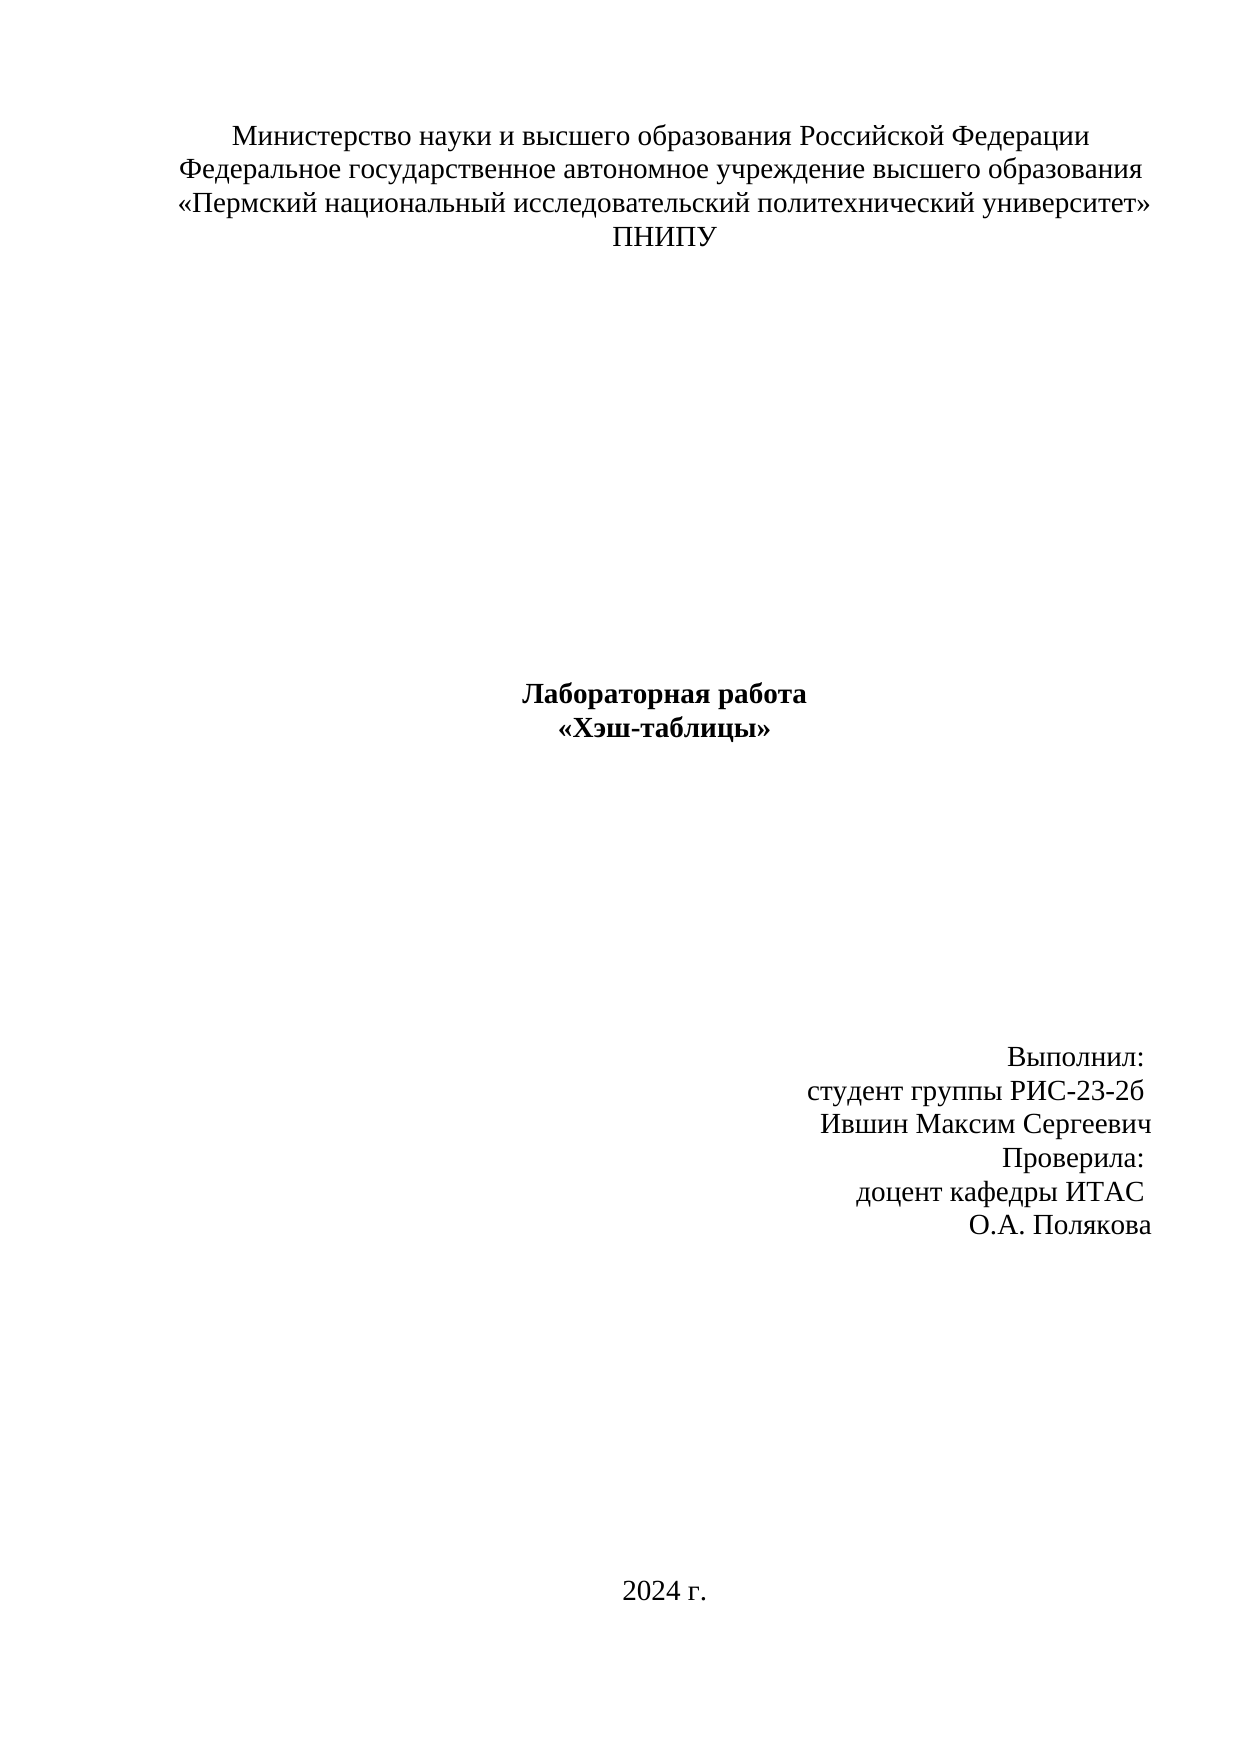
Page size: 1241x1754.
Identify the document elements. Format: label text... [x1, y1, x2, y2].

text «Пермский национальный исследовательский политехнический университет» [177, 185, 1152, 219]
text Федеральное государственное автономное учреждение высшего образования [177, 152, 1152, 185]
text Лабораторная работа [177, 677, 1152, 710]
text студент группы РИС-23-2б [177, 1073, 1152, 1107]
text доцент кафедры ИТАС [177, 1174, 1152, 1207]
text Проверила: [177, 1140, 1152, 1174]
text Выполнил: [177, 1039, 1152, 1073]
text Министерство науки и высшего образования Российской Федерации [177, 118, 1152, 152]
text «Хэш-таблицы» [177, 710, 1152, 744]
text ПНИПУ [177, 219, 1152, 252]
text 2024 г. [177, 1573, 1152, 1607]
text Ившин Максим Сергеевич [177, 1107, 1152, 1140]
text О.А. Полякова [177, 1207, 1152, 1241]
